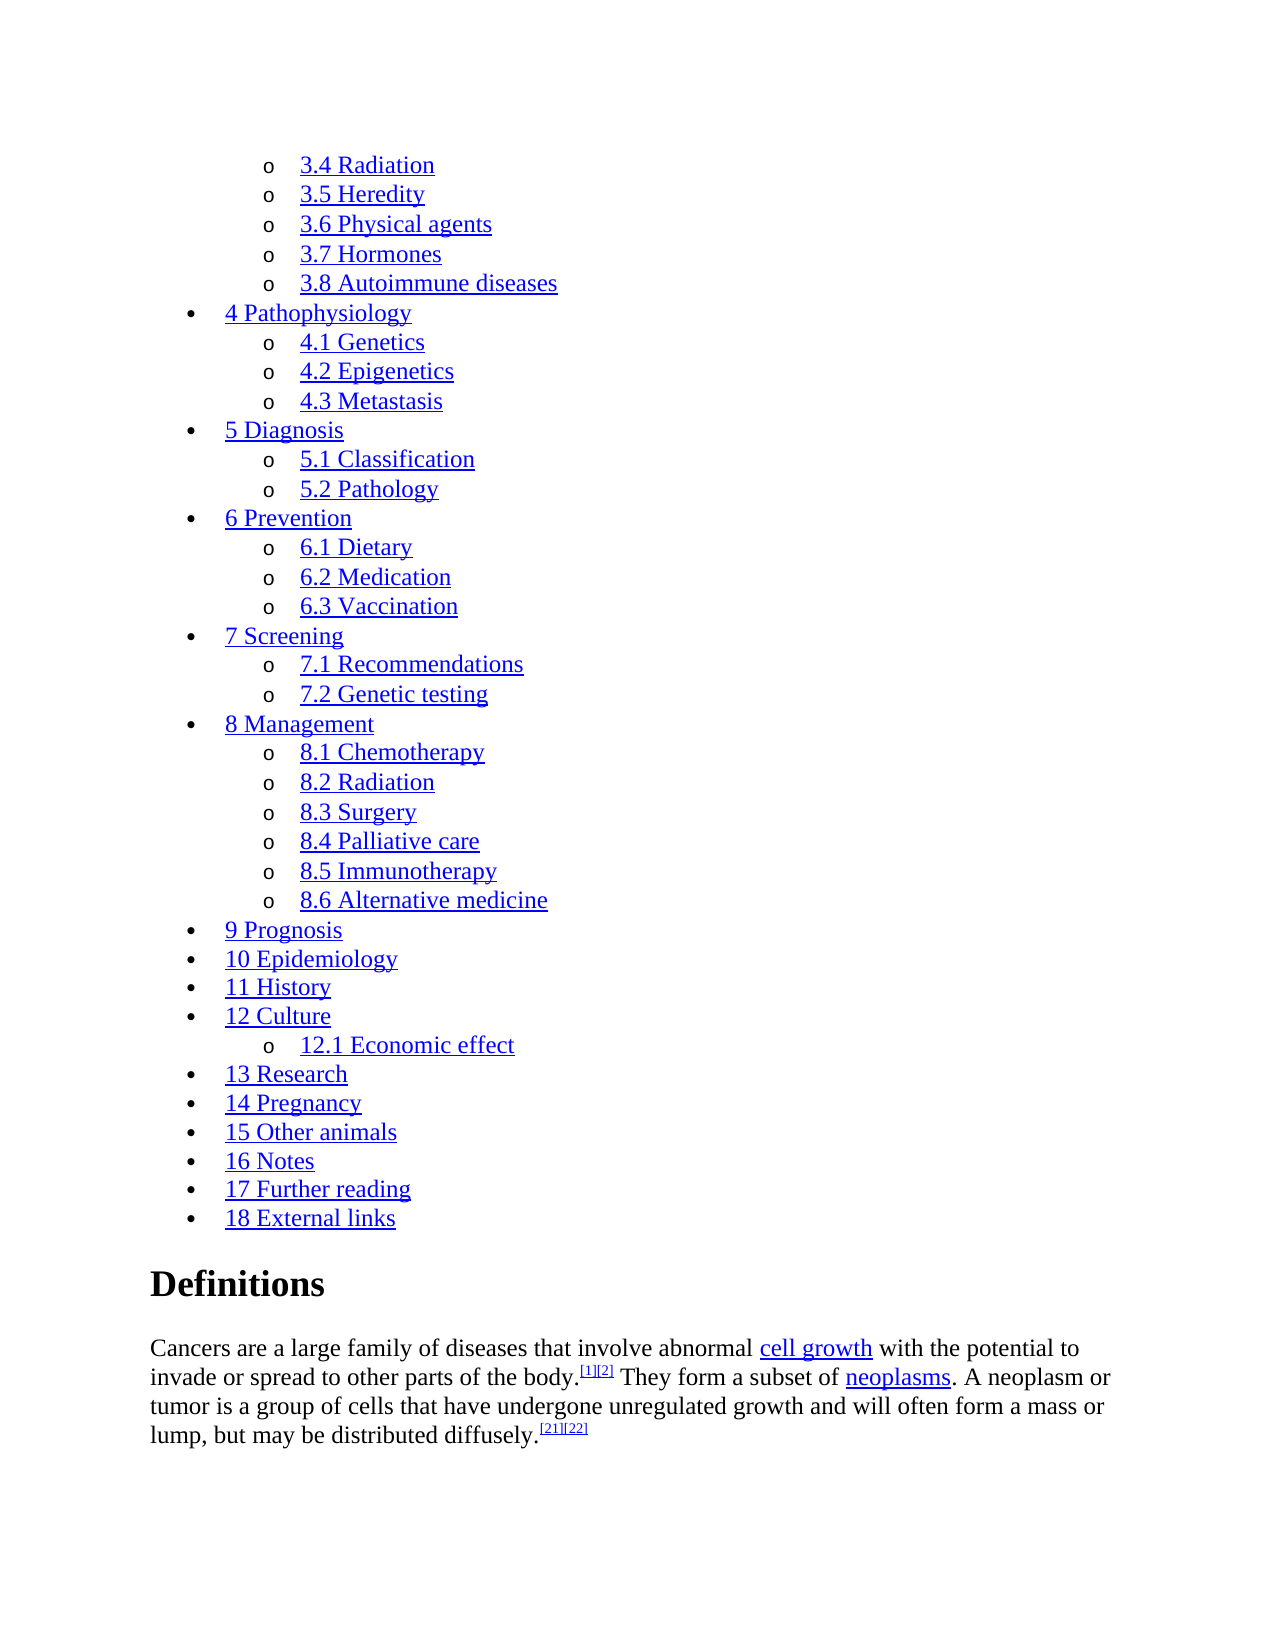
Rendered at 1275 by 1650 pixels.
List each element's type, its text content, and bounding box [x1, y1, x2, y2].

list 5.1 Classification [262, 444, 1125, 474]
list 12.1 Economic effect [262, 1030, 1125, 1059]
list 16 Notes [187, 1146, 1125, 1174]
list 4.2 Epigenetics [262, 356, 1125, 386]
list 8.5 Immunotherapy [262, 856, 1125, 885]
text Definitions [150, 1261, 1125, 1304]
list 3.7 Hormones [262, 239, 1125, 268]
list 10 Epidemiology [187, 944, 1125, 972]
text Cancers are a large family of diseases that involve abnormal cell growth with the potential to invade or spread to other parts of the body.[1][2] They form a subset of neoplasms. A neoplasm or tumor is a group of cells that have undergone unregulated growth and will often form a mass or lump, but may be distributed diffusely.[21][22] [150, 1333, 1125, 1448]
list 13 Research [187, 1059, 1125, 1088]
list 4.3 Metastasis [262, 386, 1125, 415]
list 11 History [187, 972, 1125, 1001]
list 6.3 Vaccination [262, 591, 1125, 621]
list 15 Other animals [187, 1117, 1125, 1146]
list 3.8 Autoimmune diseases [262, 268, 1125, 298]
list 8.4 Palliative care [262, 826, 1125, 856]
list 7.2 Genetic testing [262, 679, 1125, 709]
list 8.2 Radiation [262, 767, 1125, 797]
list 3.6 Physical agents [262, 209, 1125, 239]
list 8 Management [187, 709, 1125, 737]
list 4 Pathophysiology [187, 298, 1125, 327]
list 6 Prevention [187, 503, 1125, 532]
list 14 Pregnancy [187, 1088, 1125, 1117]
list 3.4 Radiation [262, 150, 1125, 179]
list 12 Culture [187, 1001, 1125, 1030]
list 17 Further reading [187, 1174, 1125, 1203]
list 18 External links [187, 1203, 1125, 1232]
list 3.5 Heredity [262, 179, 1125, 209]
list 6.1 Dietary [262, 532, 1125, 562]
list 4.1 Genetics [262, 327, 1125, 356]
list 8.1 Chemotherapy [262, 737, 1125, 767]
list 8.3 Surgery [262, 797, 1125, 826]
list 5.2 Pathology [262, 474, 1125, 503]
list 7 Screening [187, 621, 1125, 649]
list 9 Prognosis [187, 915, 1125, 944]
list 7.1 Recommendations [262, 649, 1125, 679]
list 5 Diagnosis [187, 415, 1125, 444]
list 8.6 Alternative medicine [262, 885, 1125, 915]
list 6.2 Medication [262, 562, 1125, 591]
